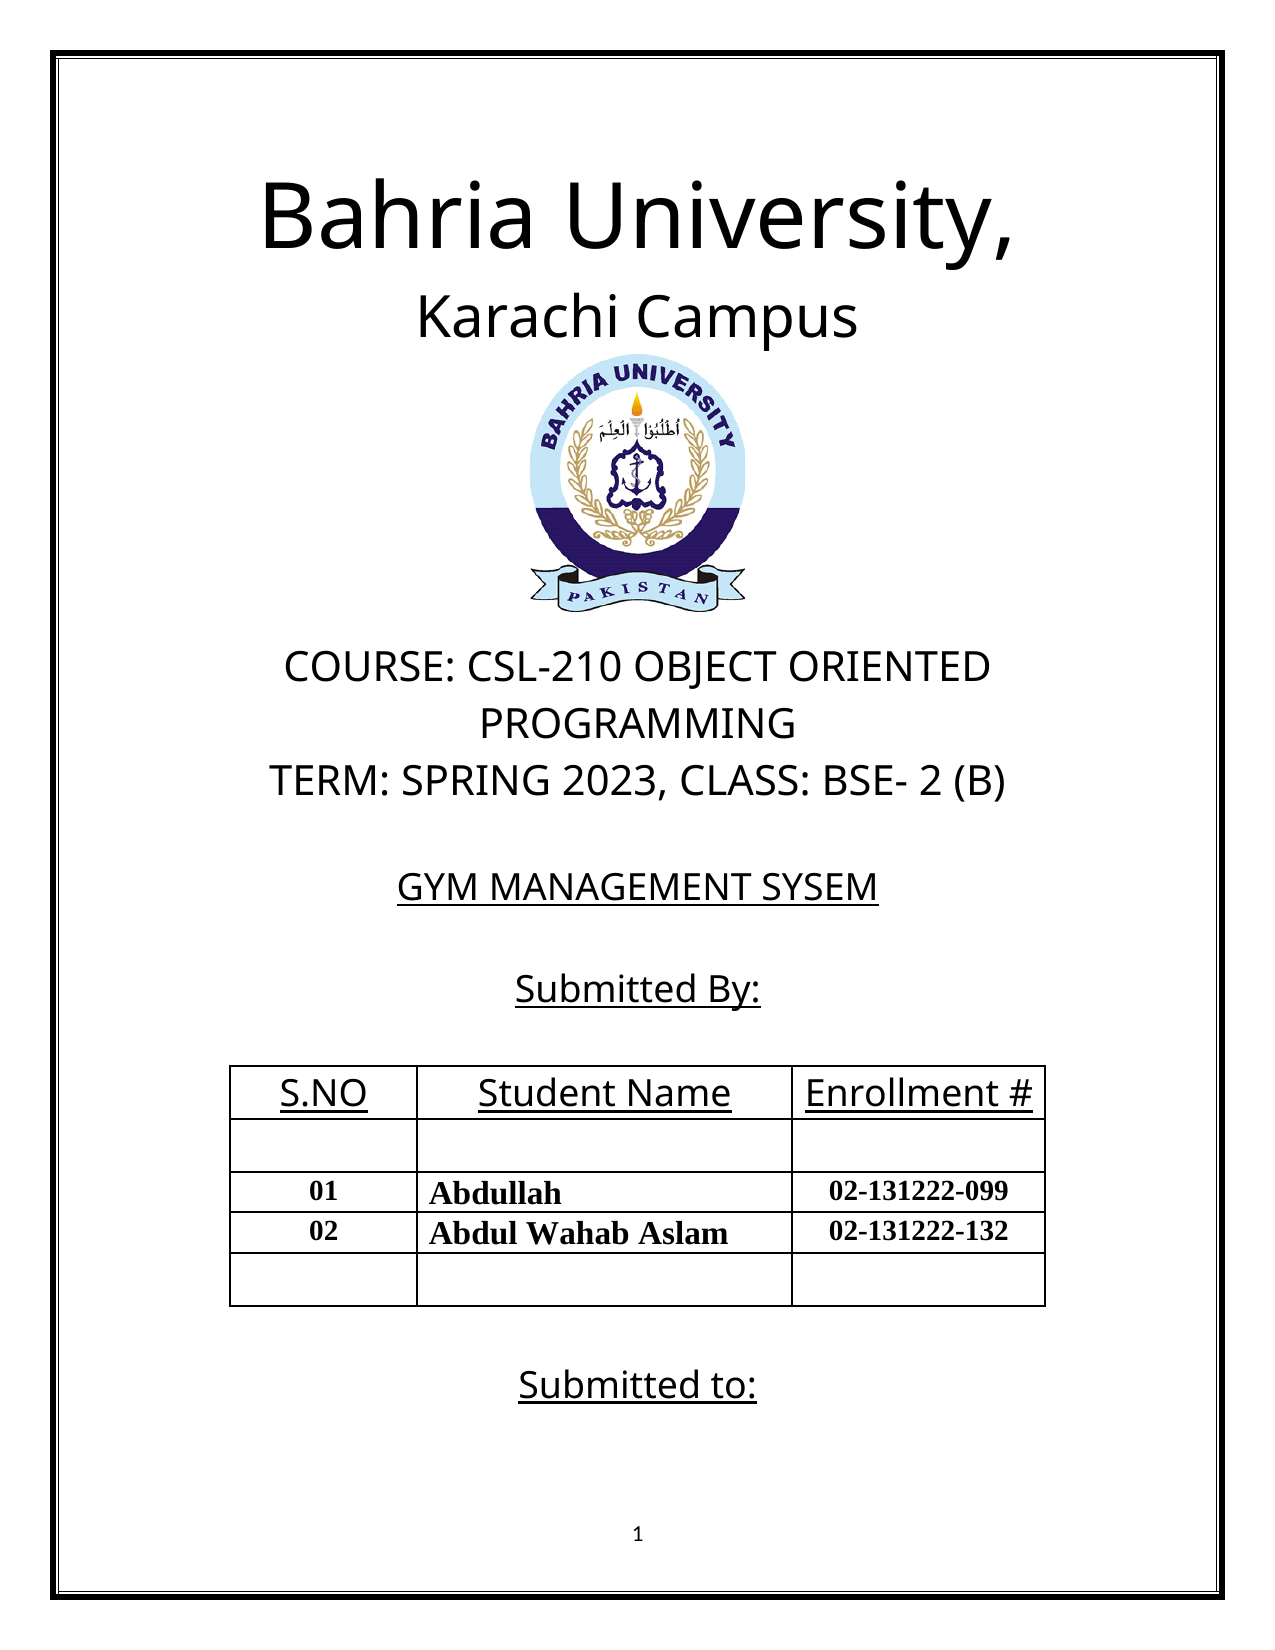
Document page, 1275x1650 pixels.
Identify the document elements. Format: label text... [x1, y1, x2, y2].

table_header S.NO [231, 1067, 416, 1118]
table_cell 02-131222-099 [793, 1173, 1044, 1211]
table_header Student Name [418, 1067, 791, 1118]
table_cell [231, 1120, 416, 1171]
table_cell [793, 1254, 1044, 1305]
picture [529, 354, 746, 612]
table_cell [418, 1120, 791, 1171]
text Bahria University, [150, 150, 1125, 275]
text TERM: SPRING 2023, CLASS: BSE- 2 (B) [150, 751, 1125, 807]
table_cell [231, 1254, 416, 1305]
table_cell [418, 1254, 791, 1305]
text COURSE: CSL-210 OBJECT ORIENTED PROGRAMMING [150, 637, 1125, 751]
table_cell 02-131222-132 [793, 1213, 1044, 1252]
table_cell 02 [231, 1213, 416, 1252]
text Submitted By: [150, 962, 1125, 1013]
table_header Enrollment # [793, 1067, 1044, 1118]
text Submitted to: [150, 1358, 1125, 1409]
table_cell [793, 1120, 1044, 1171]
table_cell Abdullah [418, 1173, 791, 1211]
text Karachi Campus [150, 275, 1125, 354]
table_cell 01 [231, 1173, 416, 1211]
table_cell Abdul Wahab Aslam [418, 1213, 791, 1252]
text GYM MANAGEMENT SYSEM [150, 860, 1125, 911]
